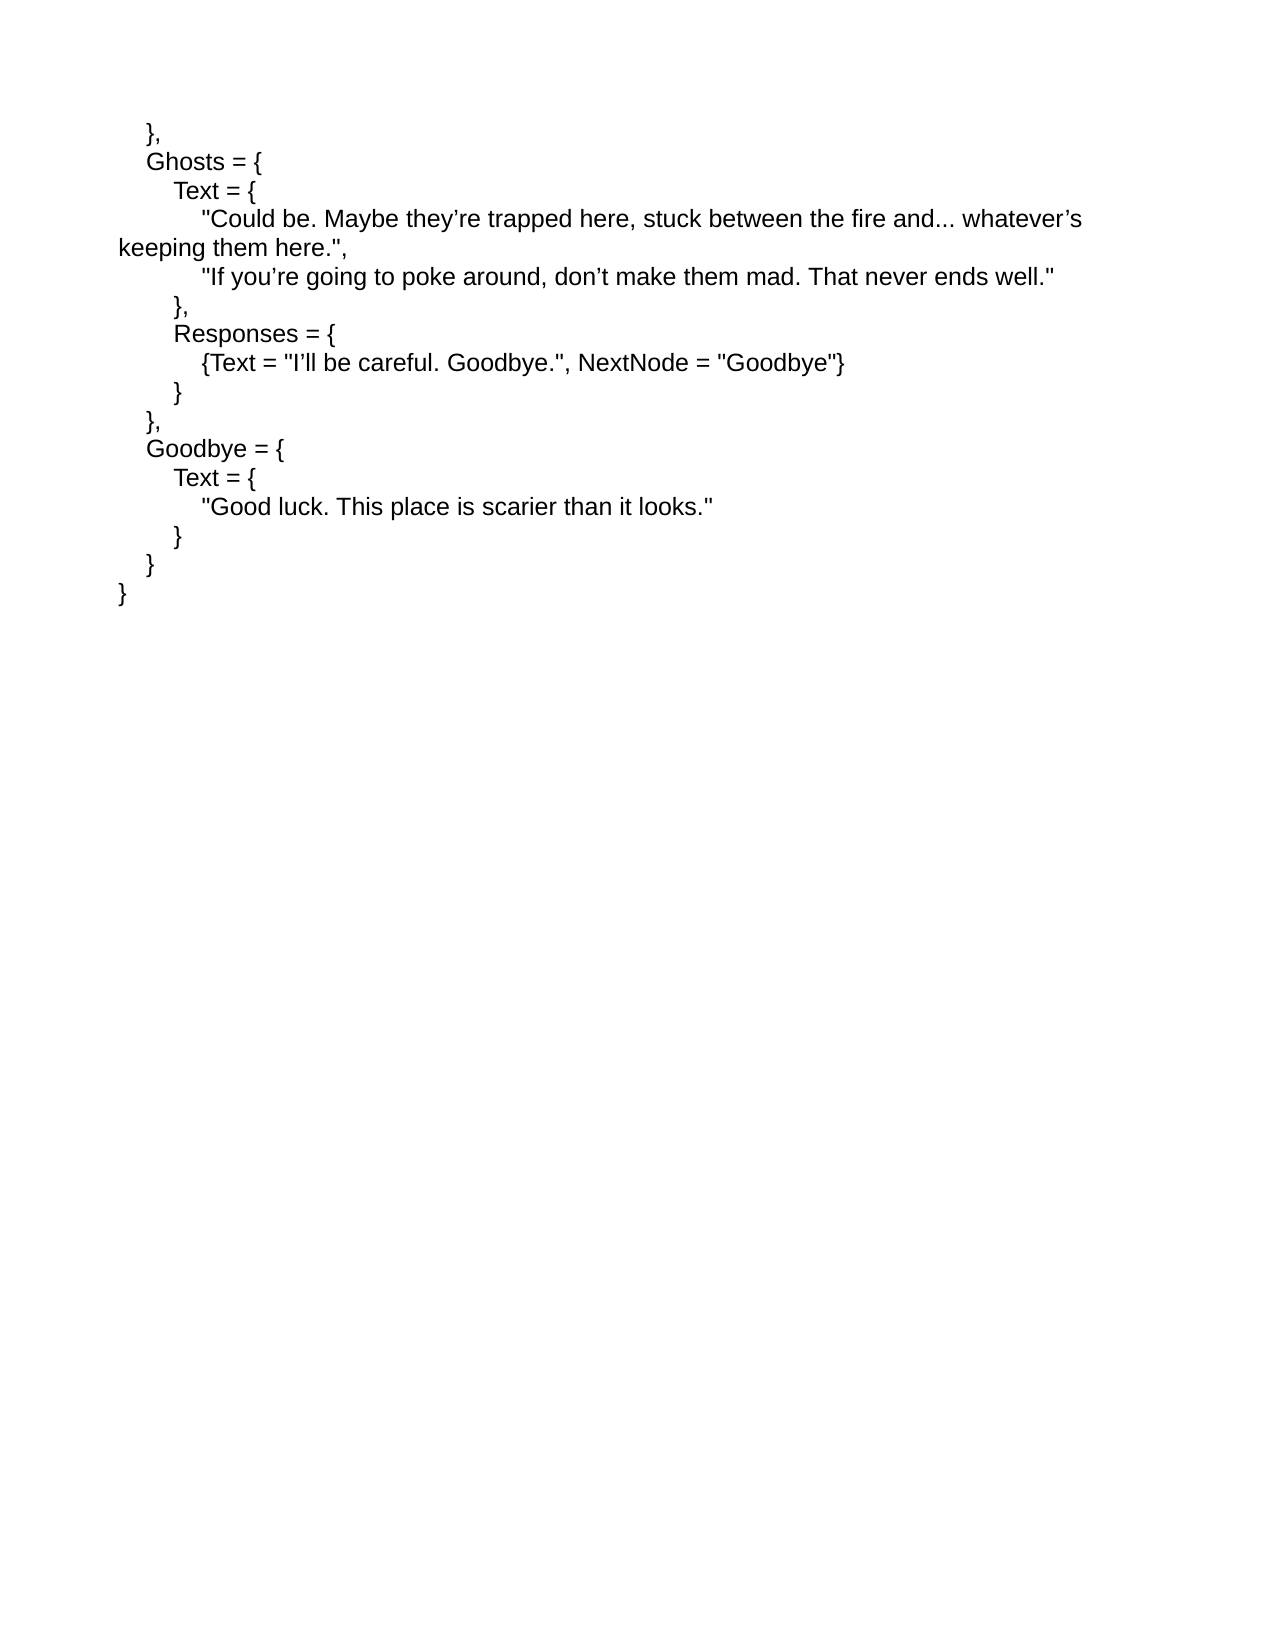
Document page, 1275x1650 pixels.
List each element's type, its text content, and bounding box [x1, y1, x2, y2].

text Ghosts = { [118, 147, 1157, 176]
text }, [118, 406, 1157, 434]
text Text = { [118, 176, 1157, 204]
text } [118, 377, 1157, 406]
text Goodbye = { [118, 434, 1157, 463]
text Text = { [118, 463, 1157, 492]
text "If you’re going to poke around, don’t make them mad. That never ends well." [118, 262, 1157, 291]
text }, [118, 291, 1157, 319]
text Responses = { [118, 319, 1157, 348]
text "Good luck. This place is scarier than it looks." [118, 492, 1157, 521]
text }, [118, 118, 1157, 147]
text } [118, 549, 1157, 578]
text } [118, 578, 1157, 607]
text {Text = "I’ll be careful. Goodbye.", NextNode = "Goodbye"} [118, 348, 1157, 377]
text } [118, 521, 1157, 549]
text "Could be. Maybe they’re trapped here, stuck between the fire and... whatever’s keeping them here.", [118, 204, 1157, 262]
